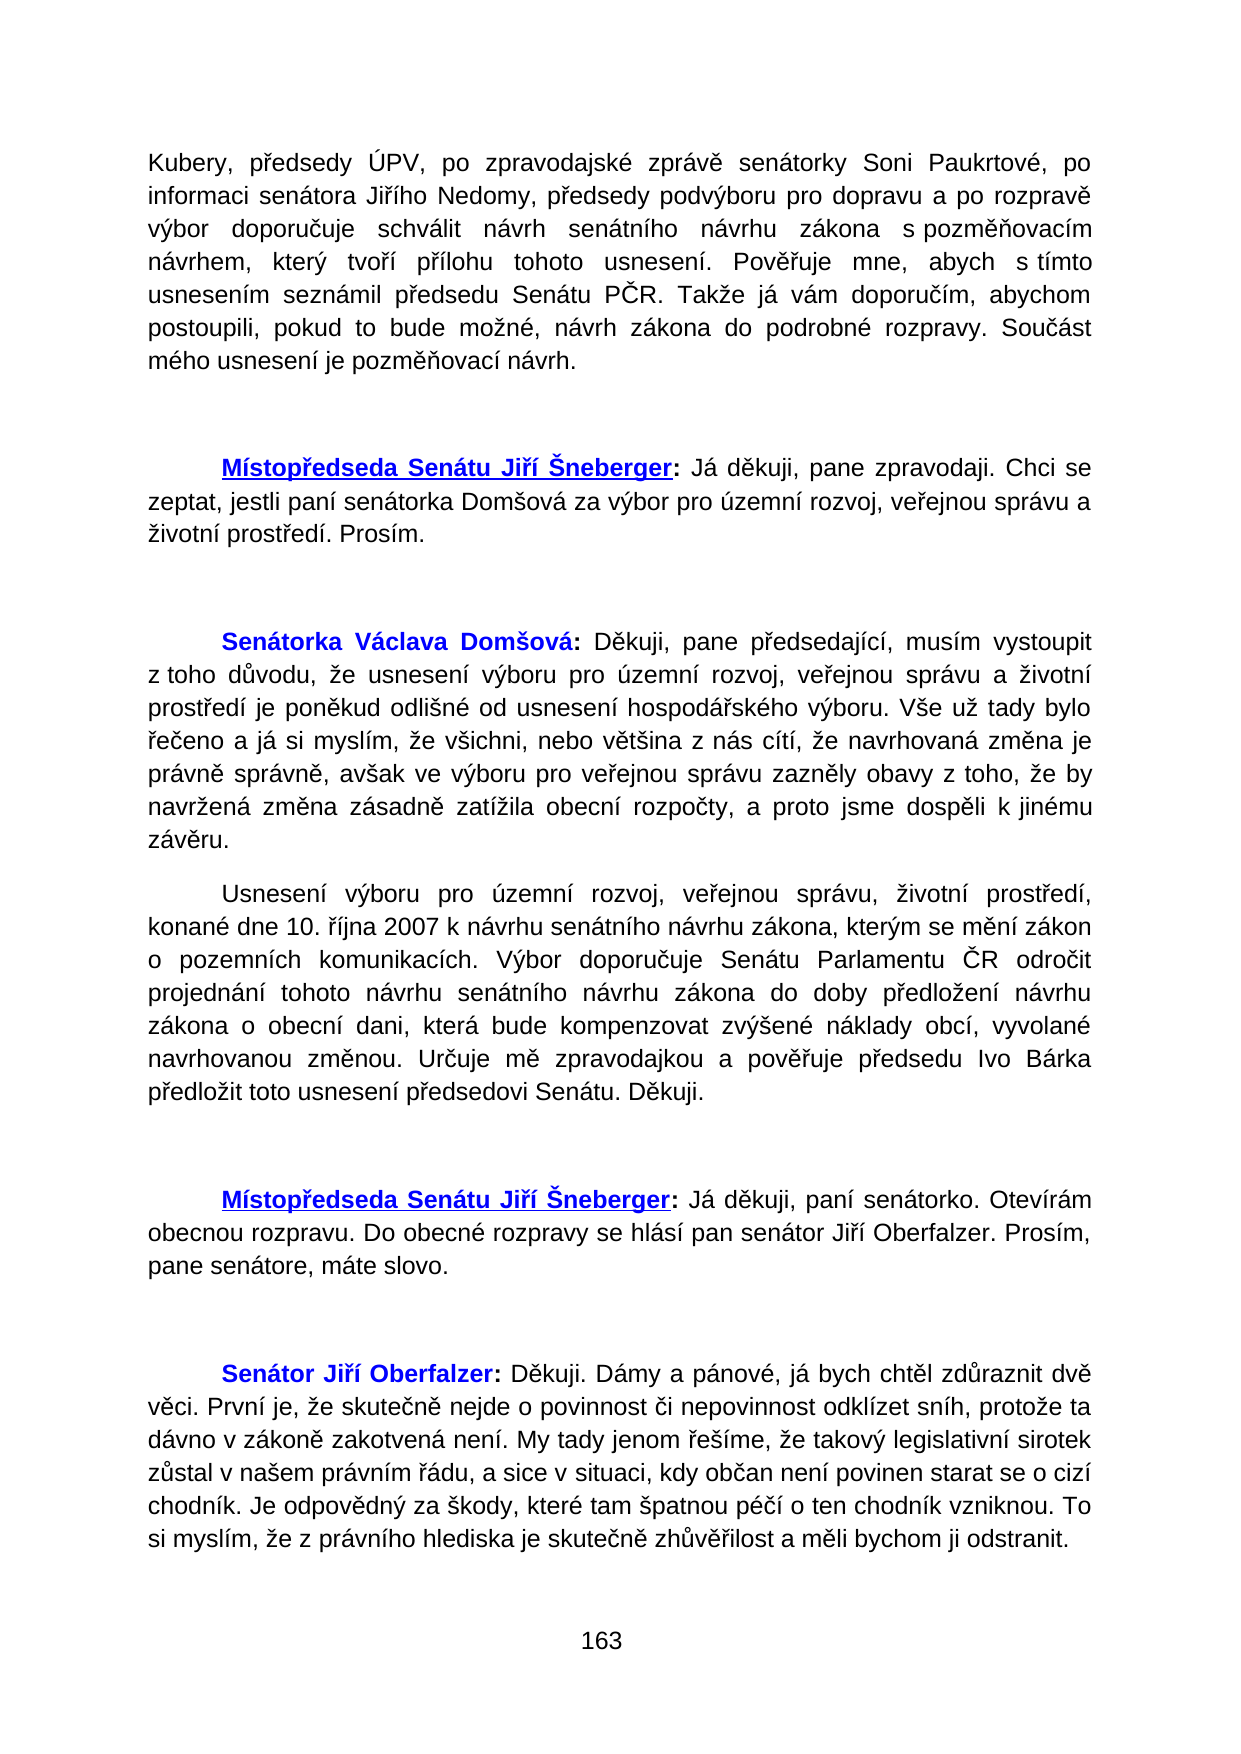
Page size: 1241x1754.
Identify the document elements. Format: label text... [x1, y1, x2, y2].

text Senátorka Václava Domšová: Děkuji, pane předsedající, musím vystoupit z toho důvodu, že usnesení výboru pro územní rozvoj, veřejnou správu a životní prostředí je poněkud odlišné od usnesení hospodářského výboru. Vše už tady bylo řečeno a já si myslím, že všichni, nebo většina z nás cítí, že navrhovaná změna je právně správně, avšak ve výboru pro veřejnou správu zazněly obavy z toho, že by navržená změna zásadně zatížila obecní rozpočty, a proto jsme dospěli k jinému závěru. [148, 627, 1093, 854]
text Místopředseda Senátu Jiří Šneberger: Já děkuji, pane zpravodaji. Chci se zeptat, jestli paní senátorka Domšová za výbor pro územní rozvoj, veřejnou správu a životní prostředí. Prosím. [148, 453, 1093, 548]
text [148, 148, 1093, 374]
text Místopředseda Senátu Jiří Šneberger: Já děkuji, paní senátorko. Otevírám obecnou rozpravu. Do obecné rozpravy se hlásí pan senátor Jiří Oberfalzer. Prosím, pane senátore, máte slovo. [148, 1185, 1093, 1280]
text Usnesení výboru pro územní rozvoj, veřejnou správu, životní prostředí, konané dne 10. října 2007 k návrhu senátního návrhu zákona, kterým se mění zákon o pozemních komunikacích. Výbor doporučuje Senátu Parlamentu ČR odročit projednání tohoto návrhu senátního návrhu zákona do doby předložení návrhu zákona o obecní dani, která bude kompenzovat zvýšené náklady obcí, vyvolané navrhovanou změnou. Určuje mě zpravodajkou a pověřuje předsedu Ivo Bárka předložit toto usnesení předsedovi Senátu. Děkuji. [148, 879, 1093, 1106]
text Senátor Jiří Oberfalzer: Děkuji. Dámy a pánové, já bych chtěl zdůraznit dvě věci. První je, že skutečně nejde o povinnost či nepovinnost odklízet sníh, protože ta dávno v zákoně zakotvená není. My tady jenom řešíme, že takový legislativní sirotek zůstal v našem právním řádu, a sice v situaci, kdy občan není povinen starat se o cizí chodník. Je odpovědný za škody, které tam špatnou péčí o ten chodník vzniknou. To si myslím, že z právního hlediska je skutečně zhůvěřilost a měli bychom ji odstranit. [148, 1359, 1093, 1553]
